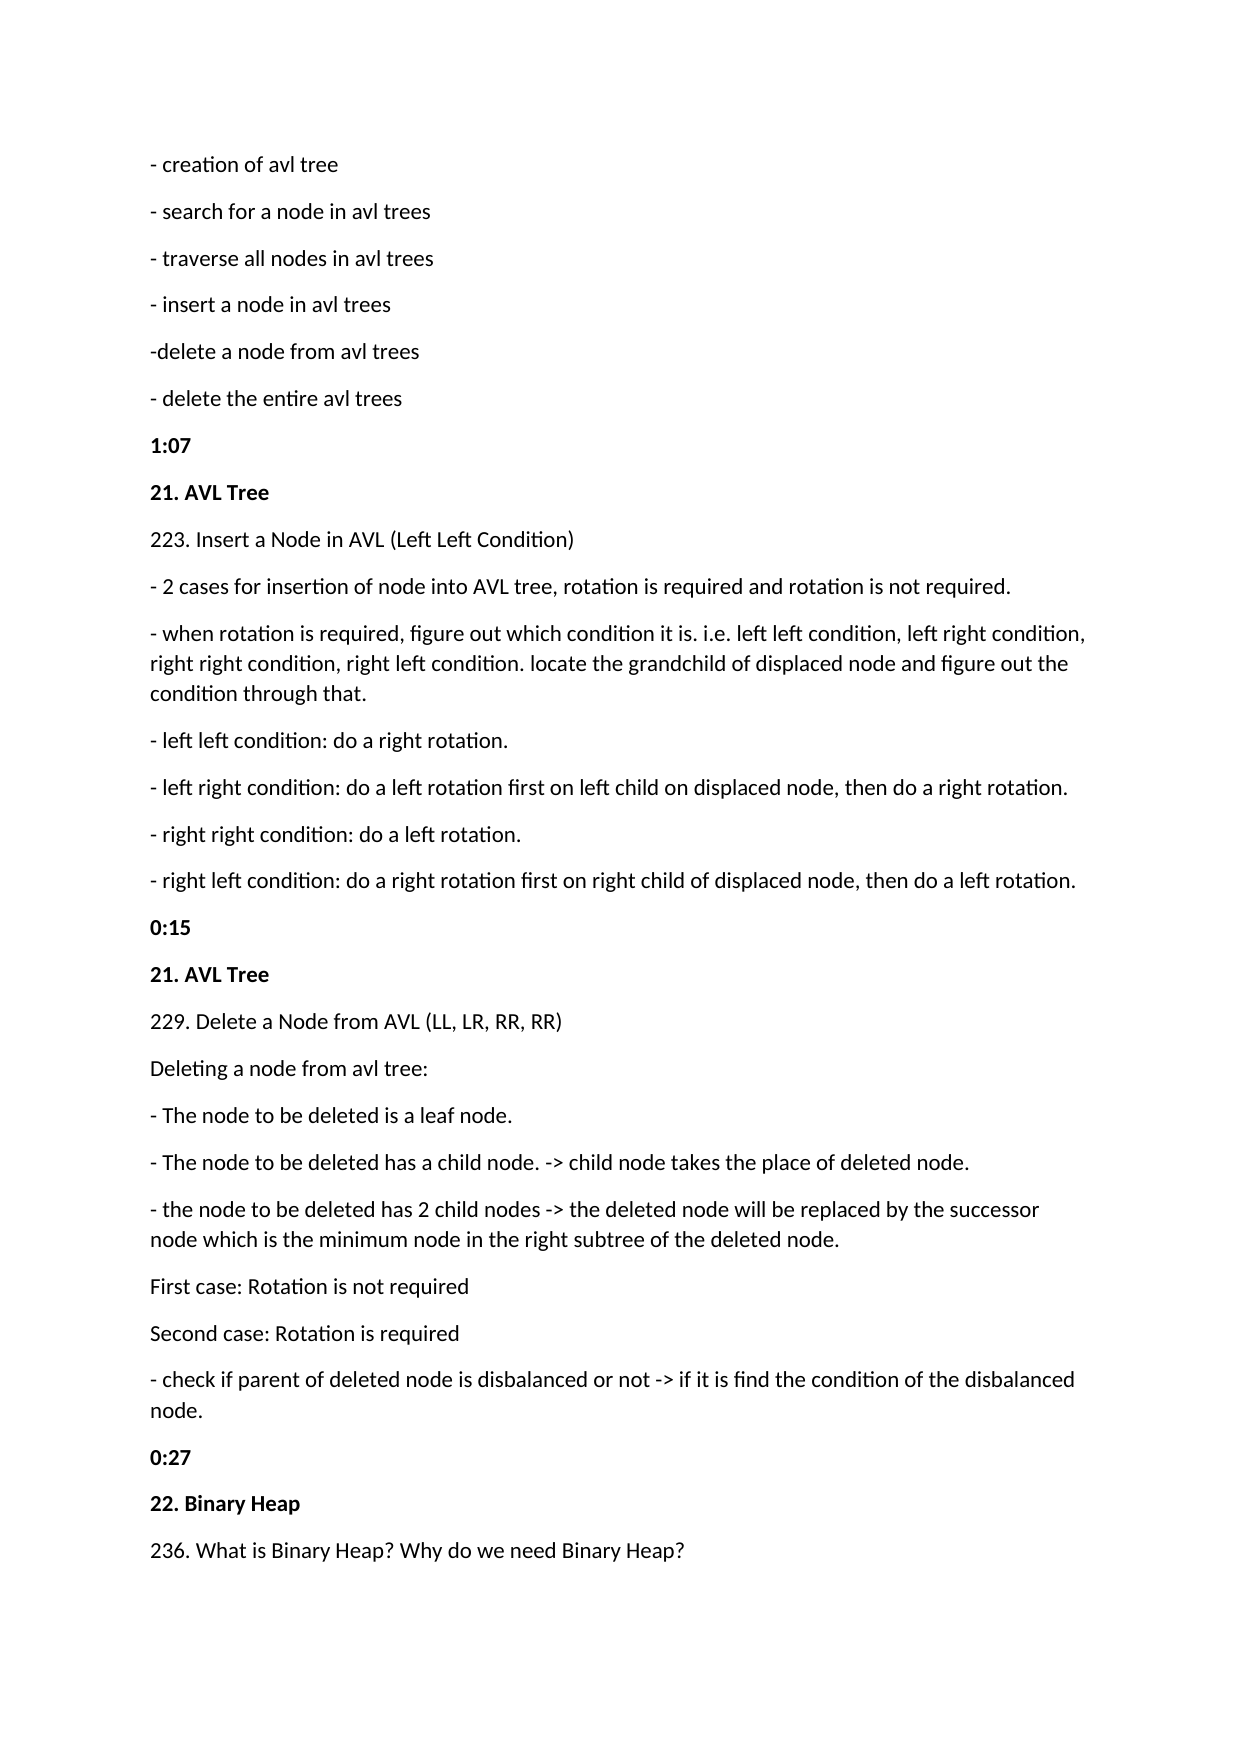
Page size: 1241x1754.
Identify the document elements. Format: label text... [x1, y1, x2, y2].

text 21. AVL Tree [150, 478, 1090, 506]
text -delete a node from avl trees [150, 337, 1090, 366]
text - right right condition: do a left rotation. [150, 820, 1090, 848]
text - 2 cases for insertion of node into AVL tree, rotation is required and rotation is not required. [150, 572, 1090, 600]
text - search for a node in avl trees [150, 197, 1090, 225]
text 22. Binary Heap [150, 1489, 1090, 1518]
text - insert a node in avl trees [150, 291, 1090, 319]
text Deleting a node from avl tree: [150, 1054, 1090, 1082]
text - traverse all nodes in avl trees [150, 244, 1090, 272]
text - delete the entire avl trees [150, 384, 1090, 412]
text 229. Delete a Node from AVL (LL, LR, RR, RR) [150, 1007, 1090, 1035]
text 1:07 [150, 431, 1090, 459]
text 21. AVL Tree [150, 960, 1090, 988]
text - creation of avl tree [150, 150, 1090, 178]
text First case: Rotation is not required [150, 1272, 1090, 1300]
text - The node to be deleted has a child node. -> child node takes the place of deleted node. [150, 1148, 1090, 1176]
text 236. What is Binary Heap? Why do we need Binary Heap? [150, 1536, 1090, 1564]
text 0:15 [150, 913, 1090, 942]
text 223. Insert a Node in AVL (Left Left Condition) [150, 525, 1090, 553]
text - check if parent of deleted node is disbalanced or not -> if it is find the condition of the disbalanced node. [150, 1366, 1090, 1424]
text - The node to be deleted is a leaf node. [150, 1101, 1090, 1129]
text - left left condition: do a right rotation. [150, 726, 1090, 754]
text - left right condition: do a left rotation first on left child on displaced node, then do a right rotation. [150, 773, 1090, 801]
text - when rotation is required, figure out which condition it is. i.e. left left condition, left right condition, right right condition, right left condition. locate the grandchild of displaced node and figure out the condition through that. [150, 619, 1090, 707]
text Second case: Rotation is required [150, 1319, 1090, 1347]
text 0:27 [150, 1443, 1090, 1471]
text - right left condition: do a right rotation first on right child of displaced node, then do a left rotation. [150, 867, 1090, 895]
